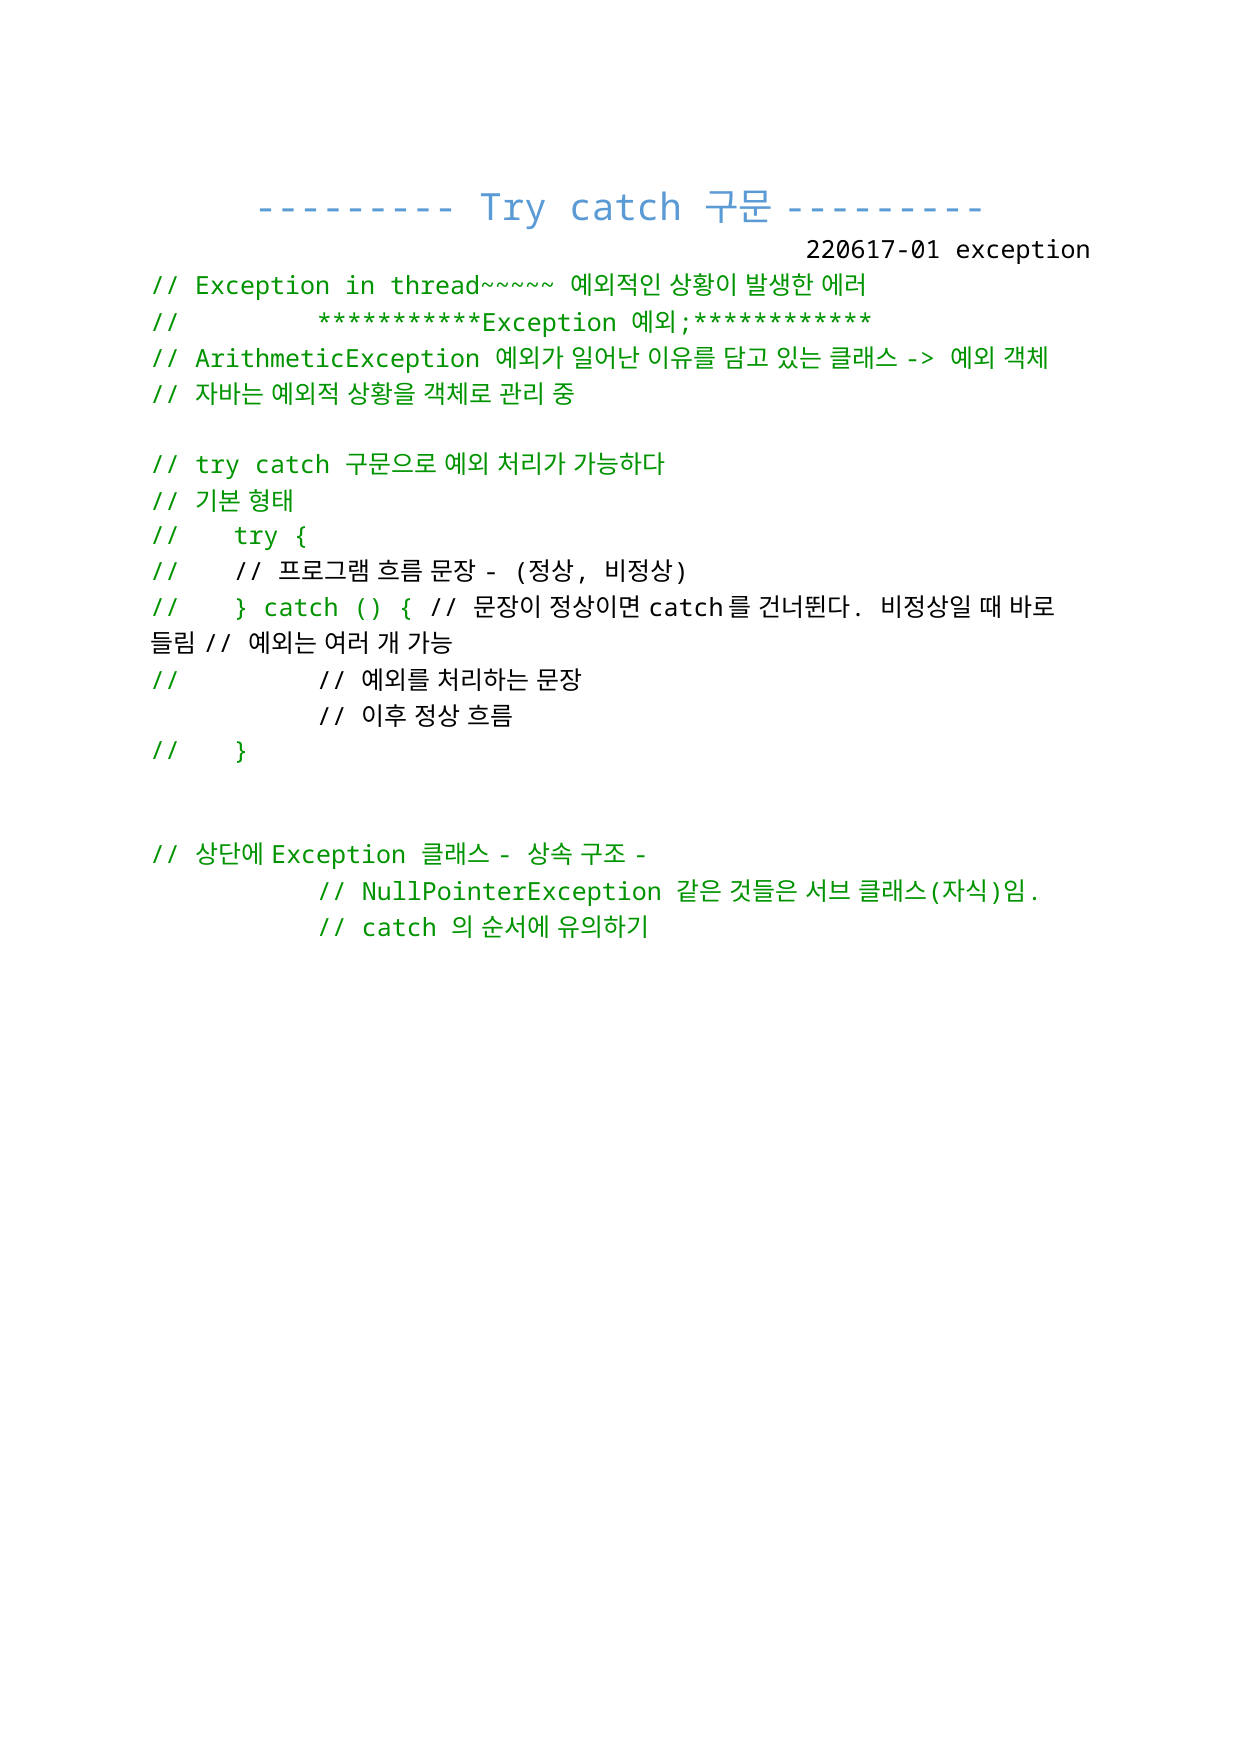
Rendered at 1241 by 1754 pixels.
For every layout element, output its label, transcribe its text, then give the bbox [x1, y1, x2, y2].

text // Exception in thread~~~~~ 예외적인 상황이 발생한 에러 [150, 266, 1090, 302]
text // catch 의 순서에 유의하기 [150, 907, 1090, 943]
text // 기본 형태 [150, 481, 1090, 517]
text // 상단에 Exception 클래스 - 상속 구조 - [150, 835, 1090, 871]
text // // 프로그램 흐름 문장 - (정상, 비정상) [150, 551, 1090, 588]
text 220617-01 exception [150, 232, 1090, 266]
text // } [150, 733, 1090, 767]
text // 이후 정상 흐름 [150, 696, 1090, 733]
text // } catch () { // 문장이 정상이면 catch를 건너뛴다. 비정상일 때 바로 들림 // 예외는 여러 개 가능 [150, 588, 1090, 660]
text // NullPointerException 같은 것들은 서브 클래스(자식)임. [150, 871, 1090, 907]
text // ***********Exception 예외;************ [150, 302, 1090, 338]
text // try catch 구문으로 예외 처리가 가능하다 [150, 445, 1090, 481]
text // ArithmeticException 예외가 일어난 이유를 담고 있는 클래스 -> 예외 객체 [150, 338, 1090, 374]
text // try { [150, 517, 1090, 551]
text // 자바는 예외적 상황을 객체로 관리 중 [150, 374, 1090, 411]
text --------- Try catch 구문 --------- [150, 177, 1090, 232]
text // // 예외를 처리하는 문장 [150, 660, 1090, 696]
